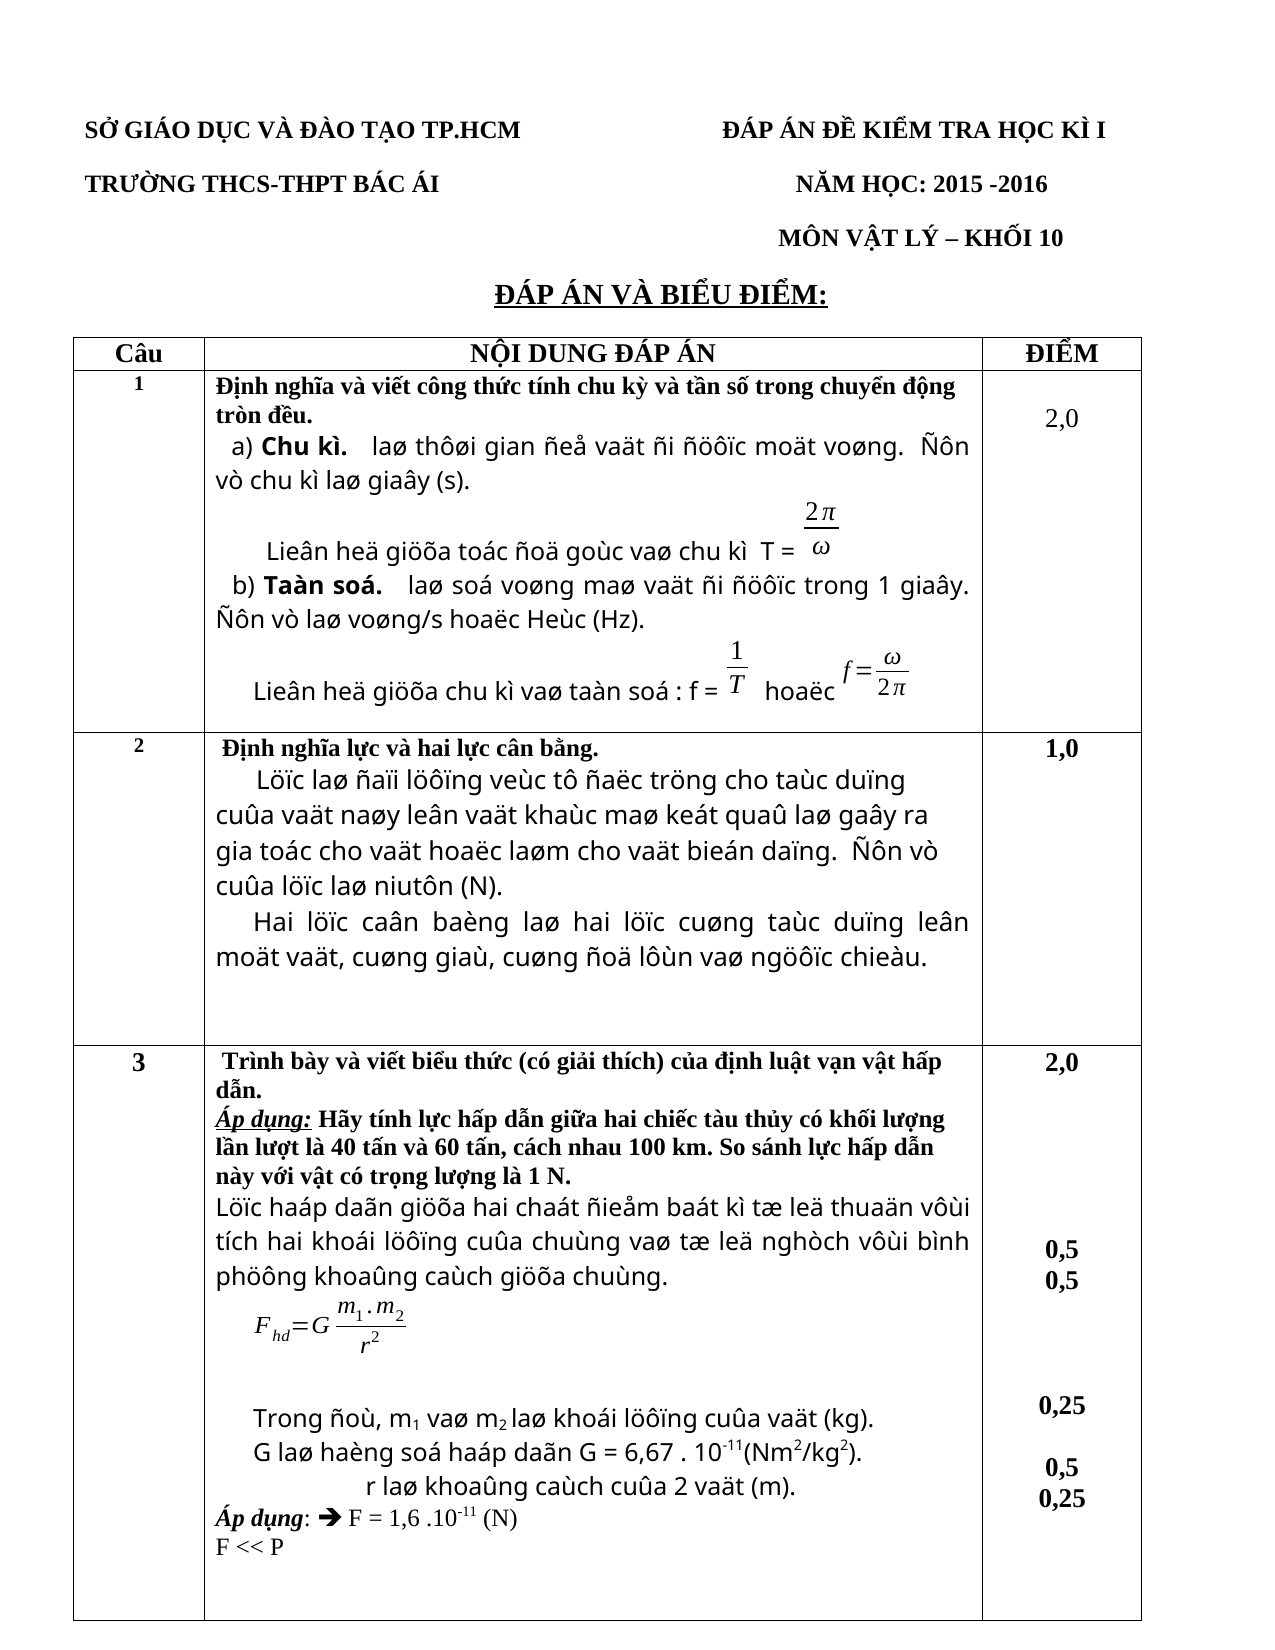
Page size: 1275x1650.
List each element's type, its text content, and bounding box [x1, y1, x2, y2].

table_cell 2 [74, 733, 204, 1045]
table_cell Định nghĩa lực và hai lực cân bằng. Löïc laø ñaïi löôïng veùc tô ñaëc tröng cho taùc duïng cuûa vaät naøy leân vaät khaùc maø keát quaû laø gaây ra gia toác cho vaät hoaëc laøm cho vaät bieán daïng. Ñôn vò cuûa löïc laø niutôn (N). Hai löïc caân baèng laø hai löïc cuøng taùc duïng leân moät vaät, cuøng giaù, cuøng ñoä lôùn vaø ngöôïc chieàu. [205, 733, 982, 1045]
table_cell Trình bày và viết biểu thức (có giải thích) của định luật vạn vật hấp dẫn. Áp dụng: Hãy tính lực hấp dẫn giữa hai chiếc tàu thủy có khối lượng lần lượt là 40 tấn và 60 tấn, cách nhau 100 km. So sánh lực hấp dẫn này với vật có trọng lượng là 1 N. Löïc haáp daãn giöõa hai chaát ñieåm baát kì tæ leä thuaän vôùi tích hai khoái löôïng cuûa chuùng vaø tæ leä nghòch vôùi bình phöông khoaûng caùch giöõa chuùng. Trong ñoù, m1 vaø m2 laø khoái löôïng cuûa vaät (kg). G laø haèng soá haáp daãn G = 6,67 . 10-11(Nm2/kg2). r laø khoaûng caùch cuûa 2 vaät (m). Áp dụng: F = 1,6 .10-11 (N) F << P [205, 1046, 982, 1620]
table_header NỘI DUNG ĐÁP ÁN [205, 338, 982, 370]
text ĐÁP ÁN VÀ BIỂU ĐIỂM: [84, 277, 1237, 311]
table_cell Định nghĩa và viết công thức tính chu kỳ và tần số trong chuyển động tròn đều. a) Chu kì. laø thôøi gian ñeå vaät ñi ñöôïc moät voøng. Ñôn vò chu kì laø giaây (s). Lieân heä giöõa toác ñoä goùc vaø chu kì T = b) Taàn soá. laø soá voøng maø vaät ñi ñöôïc trong 1 giaây. Ñôn vò laø voøng/s hoaëc Heùc (Hz). Lieân heä giöõa chu kì vaø taàn soá : f = hoaëc [205, 371, 982, 732]
table_cell 2,0 0,5 0,5 0,25 0,5 0,25 [983, 1046, 1141, 1620]
table_cell 2,0 [983, 371, 1141, 732]
table_cell 1,0 [983, 733, 1141, 1045]
table_cell 1 [74, 371, 204, 732]
table_cell 3 [74, 1046, 204, 1620]
table_header Câu [74, 338, 204, 370]
text MÔN VẬT LÝ – KHỐI 10 [234, 223, 1237, 252]
text SỞ GIÁO DỤC VÀ ĐÀO TẠO TP.HCM ĐÁP ÁN ĐỀ KIỂM TRA HỌC KÌ I [84, 116, 1237, 144]
table_header ĐIỂM [983, 338, 1141, 370]
text TRƯỜNG THCS-THPT BÁC ÁI NĂM HỌC: 2015 -2016 [84, 169, 1237, 198]
